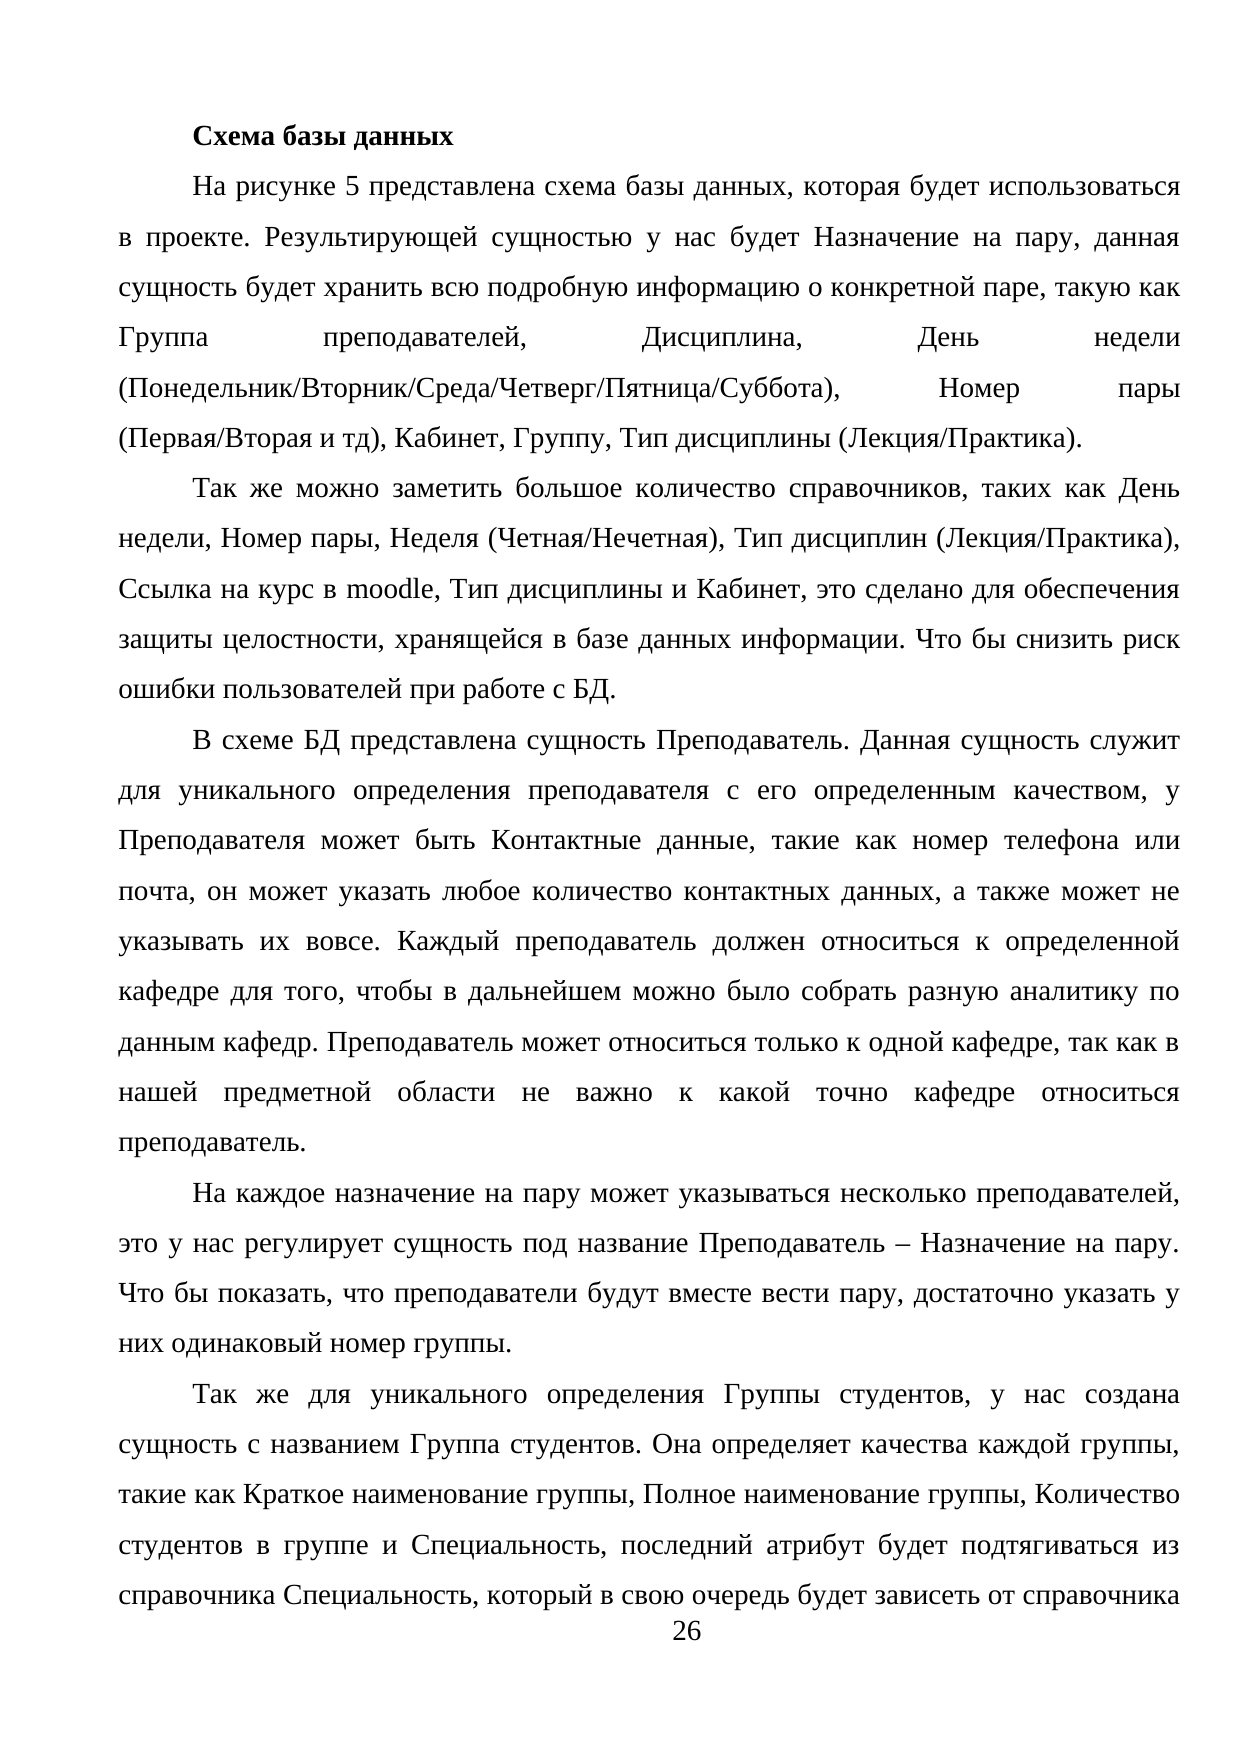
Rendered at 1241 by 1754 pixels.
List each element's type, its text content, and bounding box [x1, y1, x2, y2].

text На рисунке 5 представлена схема базы данных, которая будет использоваться в проекте. Результирующей сущностью у нас будет Назначение на пару, данная сущность будет хранить всю подробную информацию о конкретной паре, такую как Группа преподавателей, Дисциплина, День недели (Понедельник/Вторник/Среда/Четверг/Пятница/Суббота), Номер пары (Первая/Вторая и тд), Кабинет, Группу, Тип дисциплины (Лекция/Практика). [118, 168, 1181, 453]
text Так же можно заметить большое количество справочников, таких как День недели, Номер пары, Неделя (Четная/Нечетная), Тип дисциплин (Лекция/Практика), Ссылка на курс в moodle, Тип дисциплины и Кабинет, это сделано для обеспечения защиты целостности, хранящейся в базе данных информации. Что бы снизить риск ошибки пользователей при работе с БД. [118, 470, 1181, 705]
text На каждое назначение на пару может указываться несколько преподавателей, это у нас регулирует сущность под название Преподаватель – Назначение на пару. Что бы показать, что преподаватели будут вместе вести пару, достаточно указать у них одинаковый номер группы. [118, 1175, 1181, 1359]
text В схеме БД представлена сущность Преподаватель. Данная сущность служит для уникального определения преподавателя с его определенным качеством, у Преподавателя может быть Контактные данные, такие как номер телефона или почта, он может указать любое количество контактных данных, а также может не указывать их вовсе. Каждый преподаватель должен относиться к определенной кафедре для того, чтобы в дальнейшем можно было собрать разную аналитику по данным кафедр. Преподаватель может относиться только к одной кафедре, так как в нашей предметной области не важно к какой точно кафедре относиться преподаватель. [118, 722, 1181, 1158]
list Схема базы данных [192, 118, 1181, 152]
